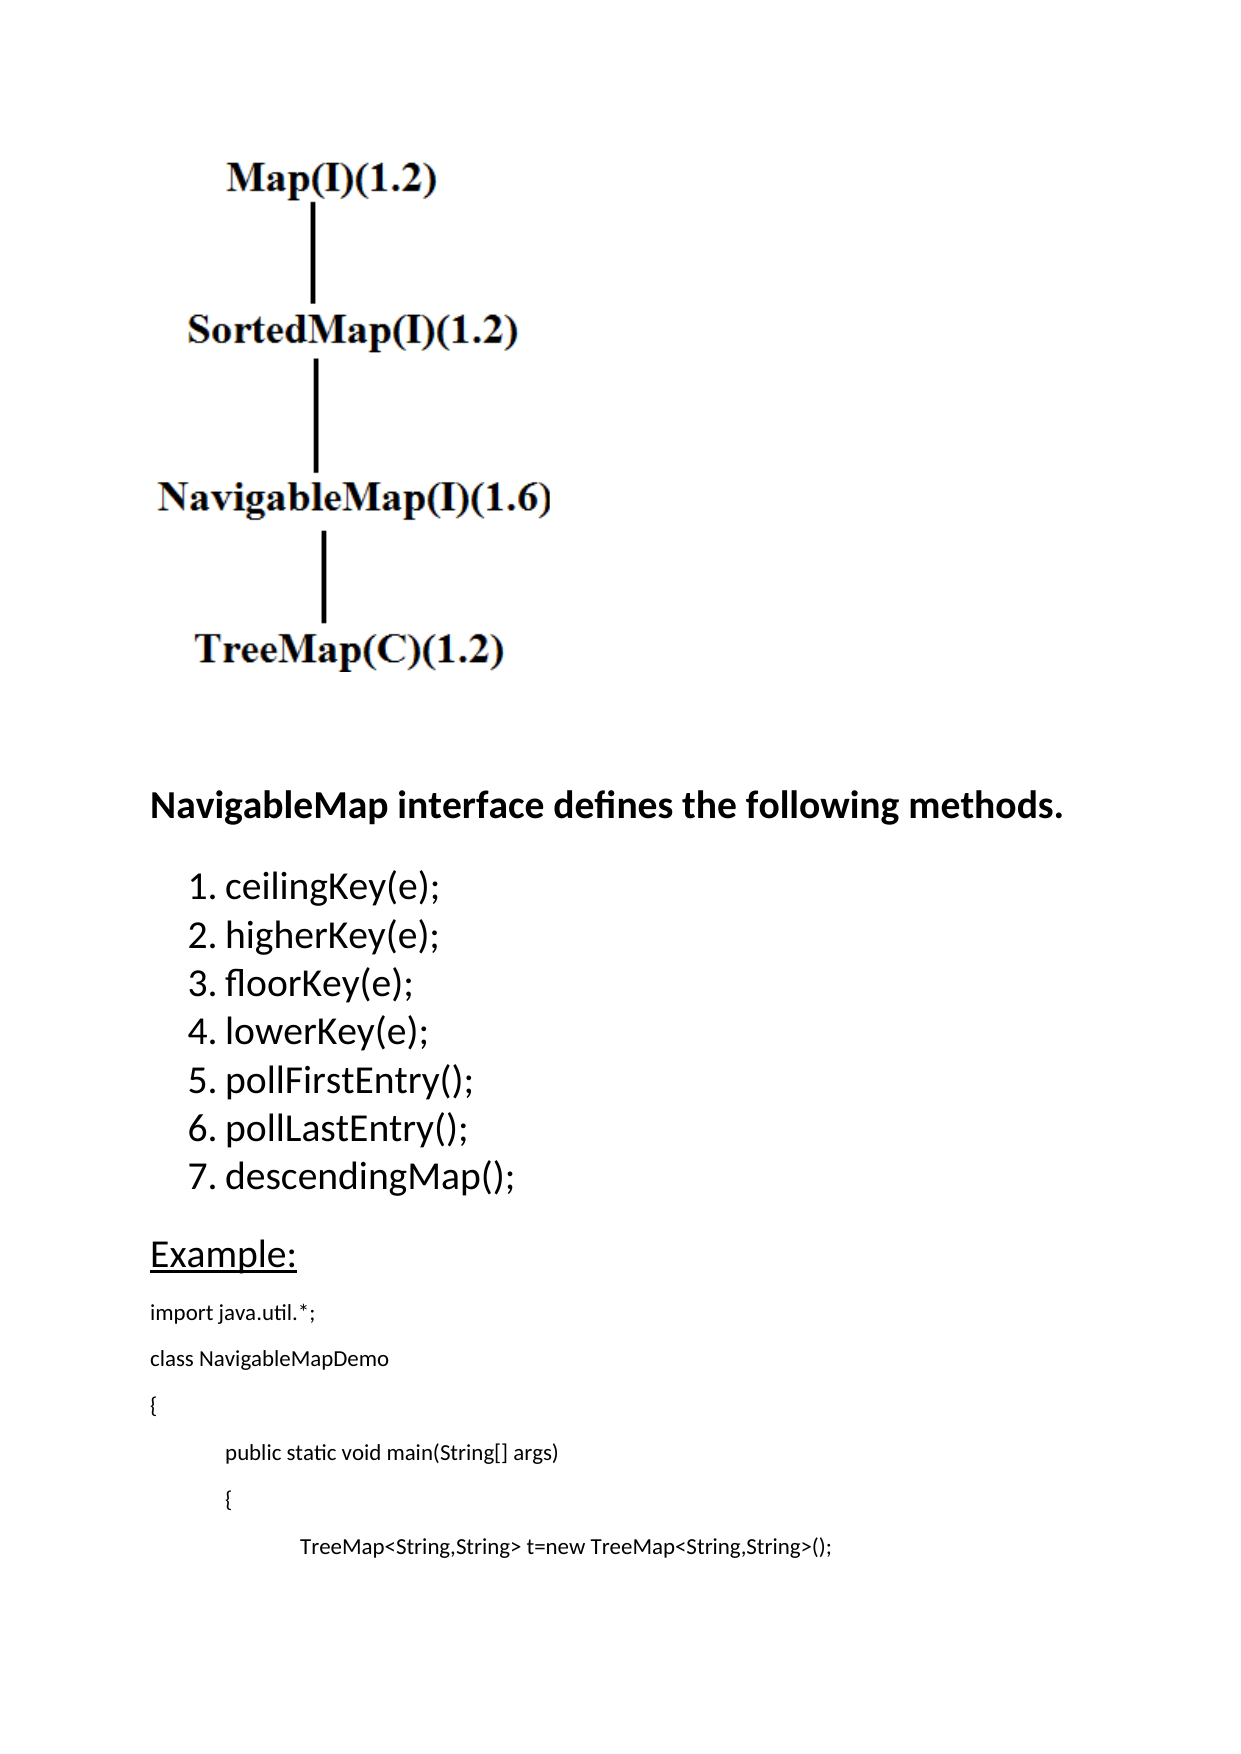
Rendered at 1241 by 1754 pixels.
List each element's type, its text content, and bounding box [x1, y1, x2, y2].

list lowerKey(e); [187, 1006, 1090, 1054]
text public static void main(String[] args) [150, 1438, 1090, 1466]
text class NavigableMapDemo [150, 1344, 1090, 1372]
list pollLastEntry(); [187, 1103, 1090, 1151]
text import java.util.*; [150, 1298, 1090, 1326]
list ceilingKey(e); [187, 861, 1090, 909]
list floorKey(e); [187, 958, 1090, 1006]
list pollFirstEntry(); [187, 1054, 1090, 1103]
text TreeMap<String,String> t=new TreeMap<String,String>(); [150, 1532, 1090, 1560]
picture [150, 150, 550, 672]
text { [150, 1391, 1090, 1419]
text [150, 150, 1090, 828]
list higherKey(e); [187, 909, 1090, 958]
list descendingMap(); [187, 1151, 1090, 1199]
text { [150, 1485, 1090, 1513]
text Example: [150, 1229, 1090, 1277]
